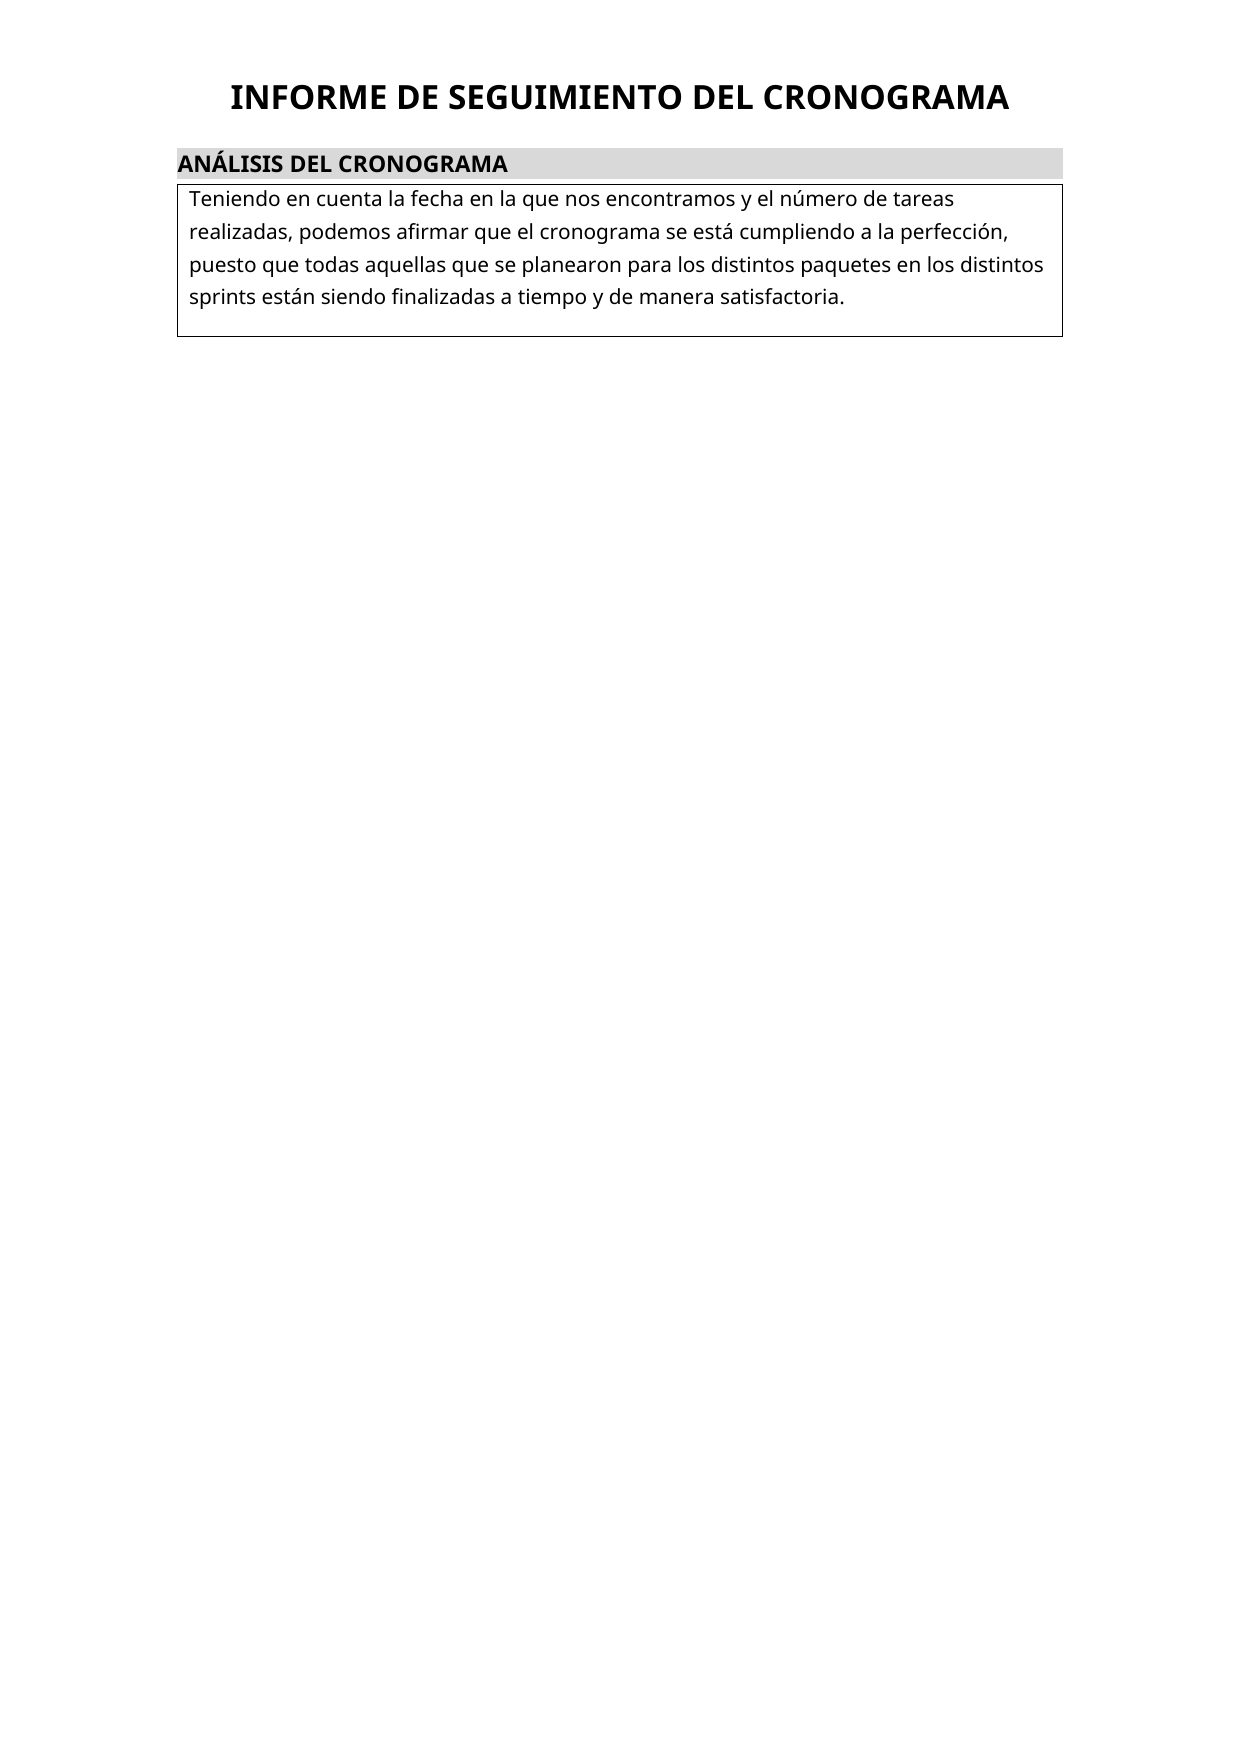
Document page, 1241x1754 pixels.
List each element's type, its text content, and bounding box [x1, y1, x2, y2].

text ANÁLISIS DEL CRONOGRAMA [177, 148, 1063, 179]
table_header Teniendo en cuenta la fecha en la que nos encontramos y el número de tareas realizadas, podemos afirmar que el cronograma se está cumpliendo a la perfección, puesto que todas aquellas que se planearon para los distintos paquetes en los distintos sprints están siendo finalizadas a tiempo y de manera satisfactoria. [178, 185, 1062, 336]
